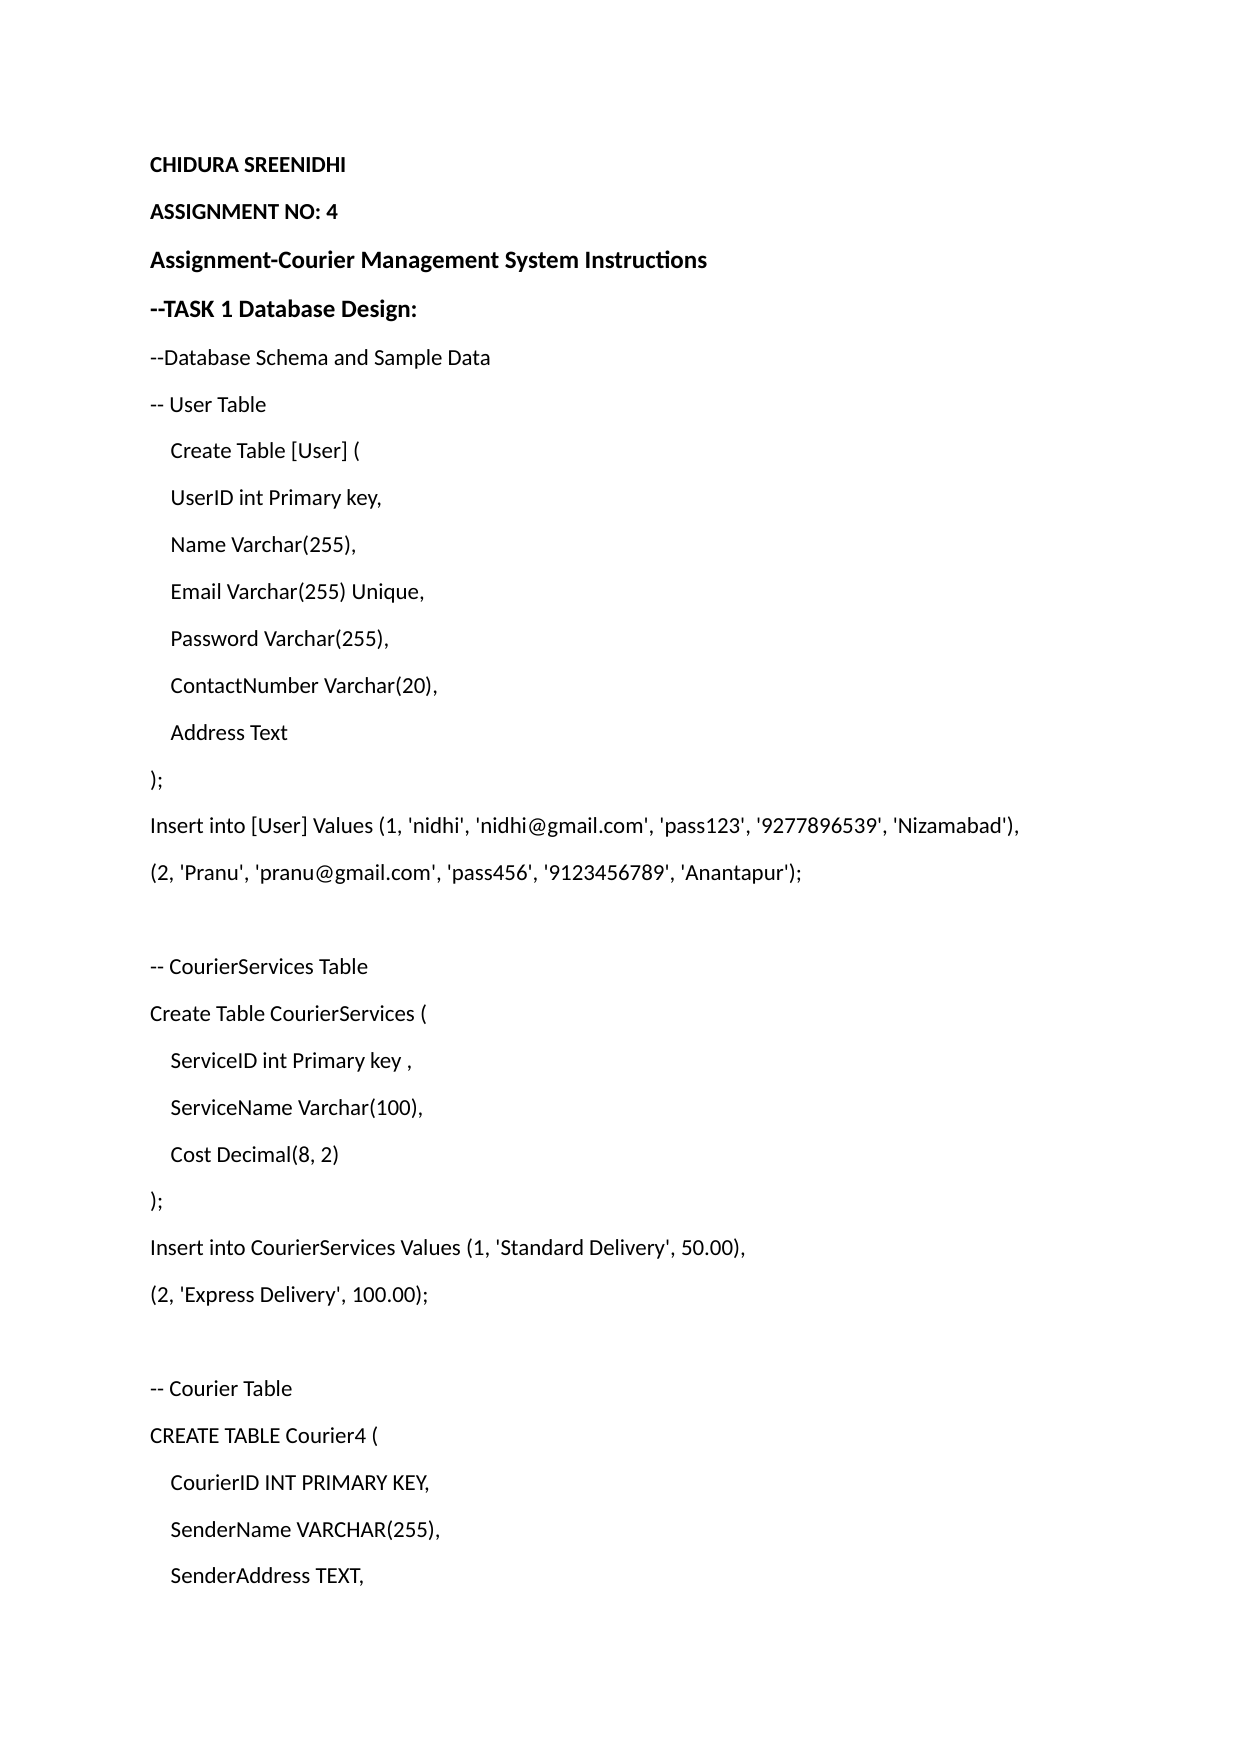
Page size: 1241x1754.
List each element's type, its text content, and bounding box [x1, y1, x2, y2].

text Password Varchar(255), [150, 624, 1090, 652]
text (2, 'Pranu', 'pranu@gmail.com', 'pass456', '9123456789', 'Anantapur'); [150, 858, 1090, 887]
text Insert into CourierServices Values (1, 'Standard Delivery', 50.00), [150, 1233, 1090, 1262]
text SenderName VARCHAR(255), [150, 1515, 1090, 1543]
text SenderAddress TEXT, [150, 1562, 1090, 1590]
text -- User Table [150, 390, 1090, 418]
text Create Table CourierServices ( [150, 999, 1090, 1027]
text ServiceName Varchar(100), [150, 1093, 1090, 1121]
text --TASK 1 Database Design: [150, 293, 1090, 324]
text Create Table [User] ( [150, 437, 1090, 465]
text UserID int Primary key, [150, 483, 1090, 512]
text CourierID INT PRIMARY KEY, [150, 1468, 1090, 1496]
text Cost Decimal(8, 2) [150, 1140, 1090, 1168]
text Email Varchar(255) Unique, [150, 577, 1090, 605]
text --Database Schema and Sample Data [150, 343, 1090, 371]
text ServiceID int Primary key , [150, 1046, 1090, 1074]
text Address Text [150, 718, 1090, 746]
text Assignment-Courier Management System Instructions [150, 244, 1090, 274]
text CHIDURA SREENIDHI [150, 150, 1090, 178]
text Insert into [User] Values (1, 'nidhi', 'nidhi@gmail.com', 'pass123', '9277896539', 'Nizamabad'), [150, 812, 1090, 840]
text ); [150, 1187, 1090, 1215]
text ); [150, 765, 1090, 793]
text -- Courier Table [150, 1374, 1090, 1402]
text Name Varchar(255), [150, 530, 1090, 558]
text (2, 'Express Delivery', 100.00); [150, 1280, 1090, 1308]
text ASSIGNMENT NO: 4 [150, 197, 1090, 225]
text ContactNumber Varchar(20), [150, 671, 1090, 699]
text CREATE TABLE Courier4 ( [150, 1421, 1090, 1449]
text -- CourierServices Table [150, 952, 1090, 980]
